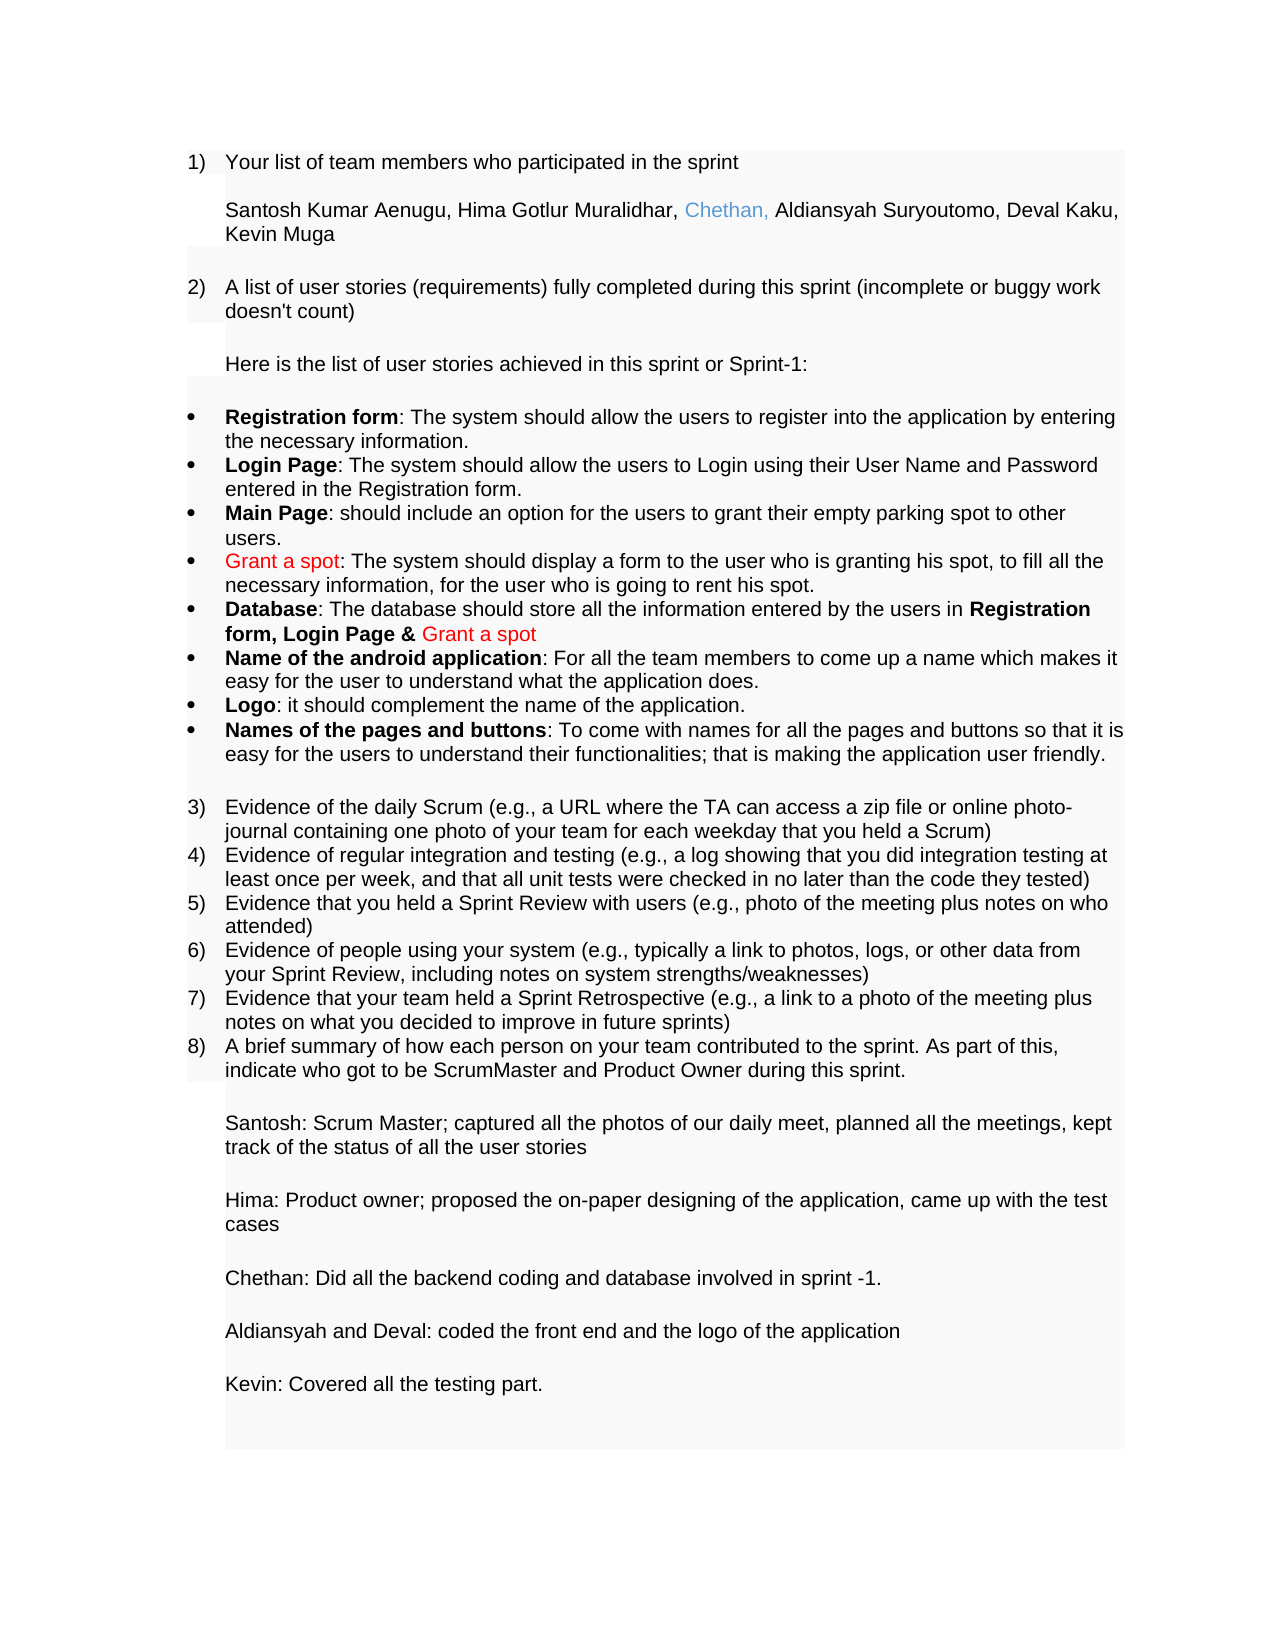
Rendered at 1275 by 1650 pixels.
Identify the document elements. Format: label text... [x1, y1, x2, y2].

list Name of the android application: For all the team members to come up a name which makes it easy for the user to understand what the application does. [187, 645, 1125, 693]
list Evidence of the daily Scrum (e.g., a URL where the TA can access a zip file or online photo-journal containing one photo of your team for each weekday that you held a Scrum) [187, 794, 1125, 842]
list Registration form: The system should allow the users to register into the application by entering the necessary information. [187, 405, 1125, 453]
list Grant a spot: The system should display a form to the user who is granting his spot, to fill all the necessary information, for the user who is going to rent his spot. [187, 549, 1125, 597]
list Logo: it should complement the name of the application. [187, 693, 1125, 717]
list Santosh Kumar Aenugu, Hima Gotlur Muralidhar, Chethan, Aldiansyah Suryoutomo, Deval Kaku, Kevin Muga [225, 198, 1125, 246]
list Evidence that your team held a Sprint Retrospective (e.g., a link to a photo of the meeting plus notes on what you decided to improve in future sprints) [187, 986, 1125, 1034]
list Login Page: The system should allow the users to Login using their User Name and Password entered in the Registration form. [187, 453, 1125, 501]
list A brief summary of how each person on your team contributed to the sprint. As part of this, indicate who got to be ScrumMaster and Product Owner during this sprint. [187, 1034, 1125, 1082]
list Your list of team members who participated in the sprint [187, 150, 1125, 174]
text Hima: Product owner; proposed the on-paper designing of the application, came up with the test cases [225, 1188, 1125, 1236]
list Evidence of people using your system (e.g., typically a link to photos, logs, or other data from your Sprint Review, including notes on system strengths/weaknesses) [187, 938, 1125, 986]
list Evidence that you held a Sprint Review with users (e.g., photo of the meeting plus notes on who attended) [187, 890, 1125, 938]
text Chethan: Did all the backend coding and database involved in sprint -1. [225, 1265, 1125, 1289]
list Evidence of regular integration and testing (e.g., a log showing that you did integration testing at least once per week, and that all unit tests were checked in no later than the code they tested) [187, 842, 1125, 890]
list Database: The database should store all the information entered by the users in Registration form, Login Page & Grant a spot [187, 597, 1125, 645]
text Here is the list of user stories achieved in this sprint or Sprint-1: [225, 352, 1125, 376]
list Names of the pages and buttons: To come with names for all the pages and buttons so that it is easy for the users to understand their functionalities; that is making the application user friendly. [187, 717, 1125, 765]
text Santosh: Scrum Master; captured all the photos of our daily meet, planned all the meetings, kept track of the status of all the user stories [225, 1111, 1125, 1159]
text Kevin: Covered all the testing part. [225, 1372, 1125, 1396]
text Aldiansyah and Deval: coded the front end and the logo of the application [225, 1318, 1125, 1342]
list Main Page: should include an option for the users to grant their empty parking spot to other users. [187, 501, 1125, 549]
list A list of user stories (requirements) fully completed during this sprint (incomplete or buggy work doesn't count) [187, 275, 1125, 323]
